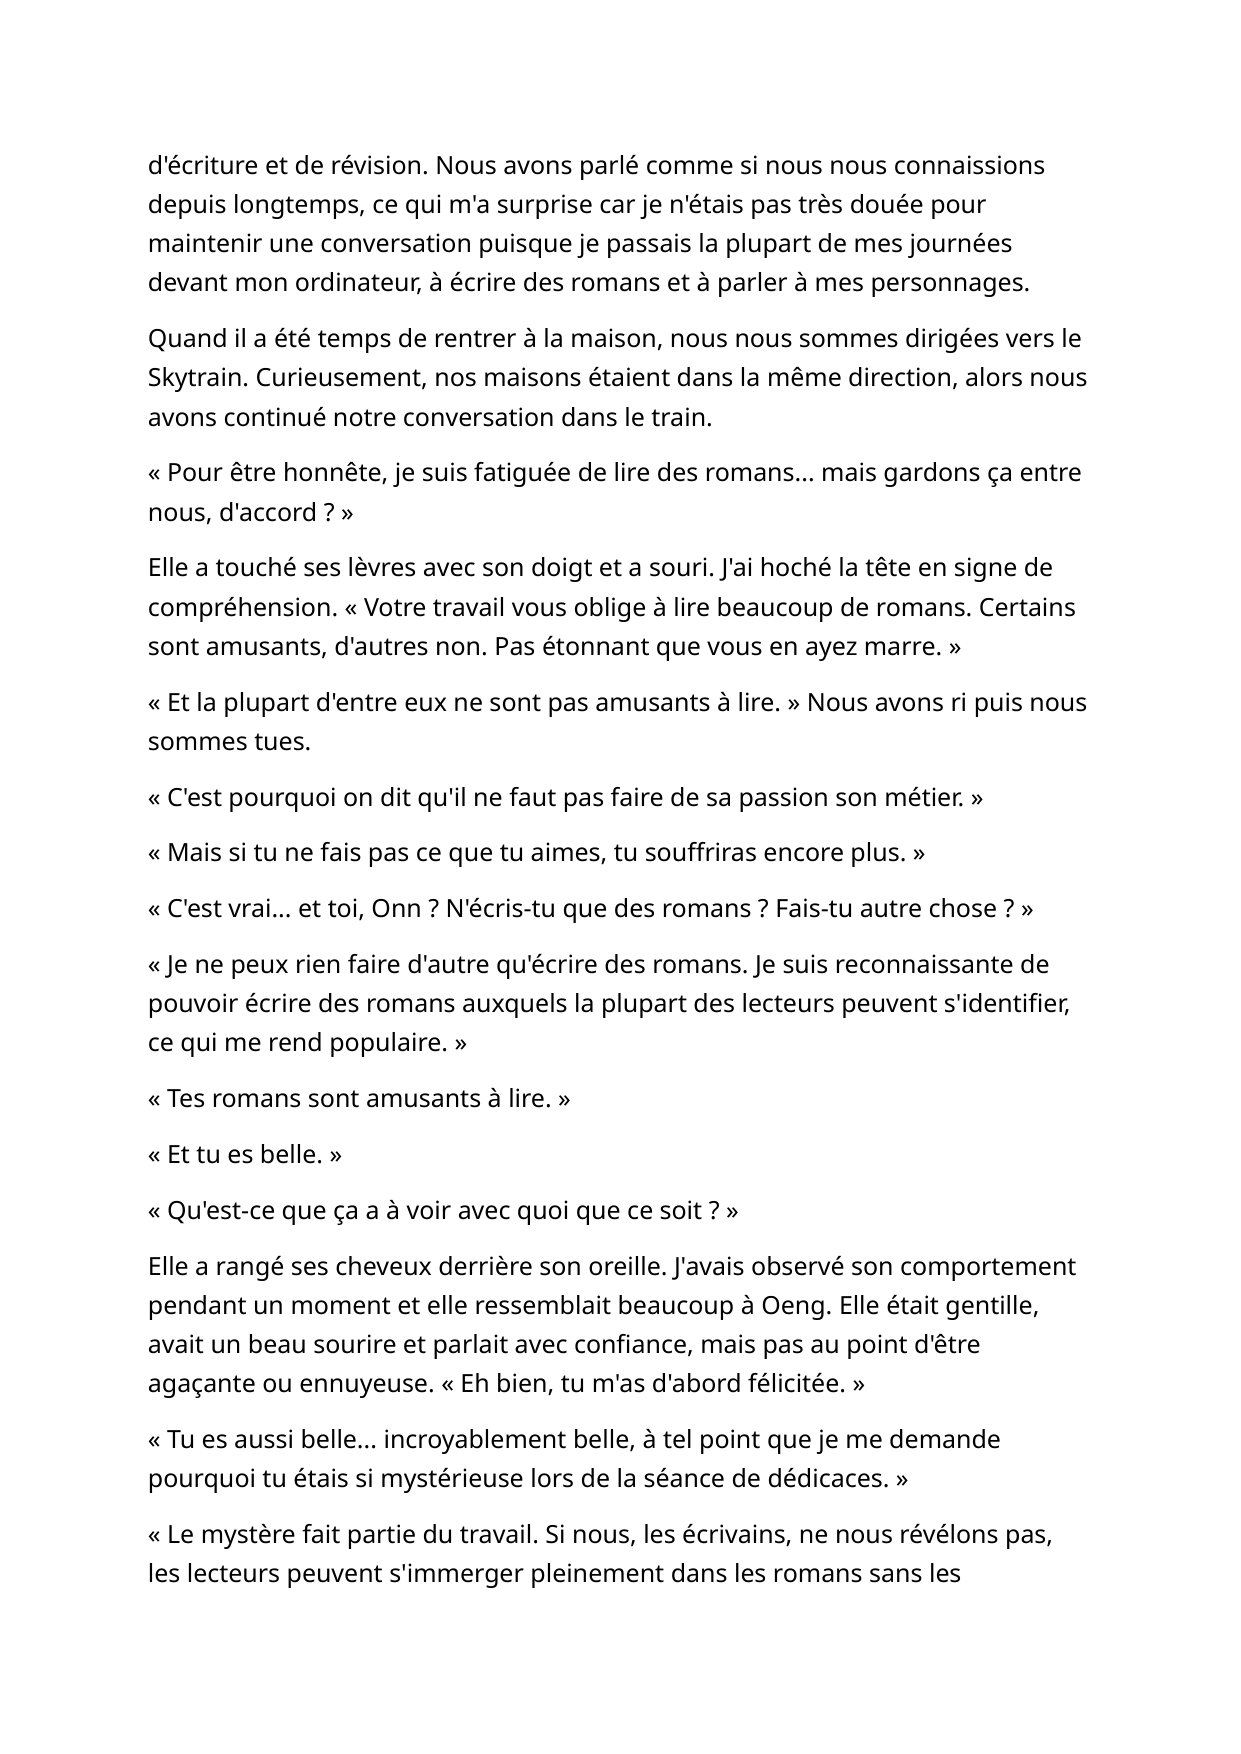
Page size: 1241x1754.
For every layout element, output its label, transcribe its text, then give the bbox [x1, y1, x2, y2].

text « Pour être honnête, je suis fatiguée de lire des romans... mais gardons ça entre nous, d'accord ? » [148, 455, 1093, 528]
text « C'est vrai... et toi, Onn ? N'écris-tu que des romans ? Fais-tu autre chose ? » [148, 891, 1093, 925]
text « Tes romans sont amusants à lire. » [148, 1081, 1093, 1115]
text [148, 148, 1093, 299]
text « Et tu es belle. » [148, 1137, 1093, 1171]
text « C'est pourquoi on dit qu'il ne faut pas faire de sa passion son métier. » [148, 779, 1093, 813]
text Elle a rangé ses cheveux derrière son oreille. J'avais observé son comportement pendant un moment et elle ressemblait beaucoup à Oeng. Elle était gentille, avait un beau sourire et parlait avec confiance, mais pas au point d'être agaçante ou ennuyeuse. « Eh bien, tu m'as d'abord félicitée. » [148, 1248, 1093, 1400]
text Quand il a été temps de rentrer à la maison, nous nous sommes dirigées vers le Skytrain. Curieusement, nos maisons étaient dans la même direction, alors nous avons continué notre conversation dans le train. [148, 321, 1093, 433]
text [148, 1517, 1093, 1590]
text « Tu es aussi belle... incroyablement belle, à tel point que je me demande pourquoi tu étais si mystérieuse lors de la séance de dédicaces. » [148, 1422, 1093, 1495]
text « Mais si tu ne fais pas ce que tu aimes, tu souffriras encore plus. » [148, 835, 1093, 869]
text « Et la plupart d'entre eux ne sont pas amusants à lire. » Nous avons ri puis nous sommes tues. [148, 684, 1093, 757]
text « Qu'est-ce que ça a à voir avec quoi que ce soit ? » [148, 1193, 1093, 1227]
text « Je ne peux rien faire d'autre qu'écrire des romans. Je suis reconnaissante de pouvoir écrire des romans auxquels la plupart des lecteurs peuvent s'identifier, ce qui me rend populaire. » [148, 947, 1093, 1059]
text Elle a touché ses lèvres avec son doigt et a souri. J'ai hoché la tête en signe de compréhension. « Votre travail vous oblige à lire beaucoup de romans. Certains sont amusants, d'autres non. Pas étonnant que vous en ayez marre. » [148, 550, 1093, 662]
